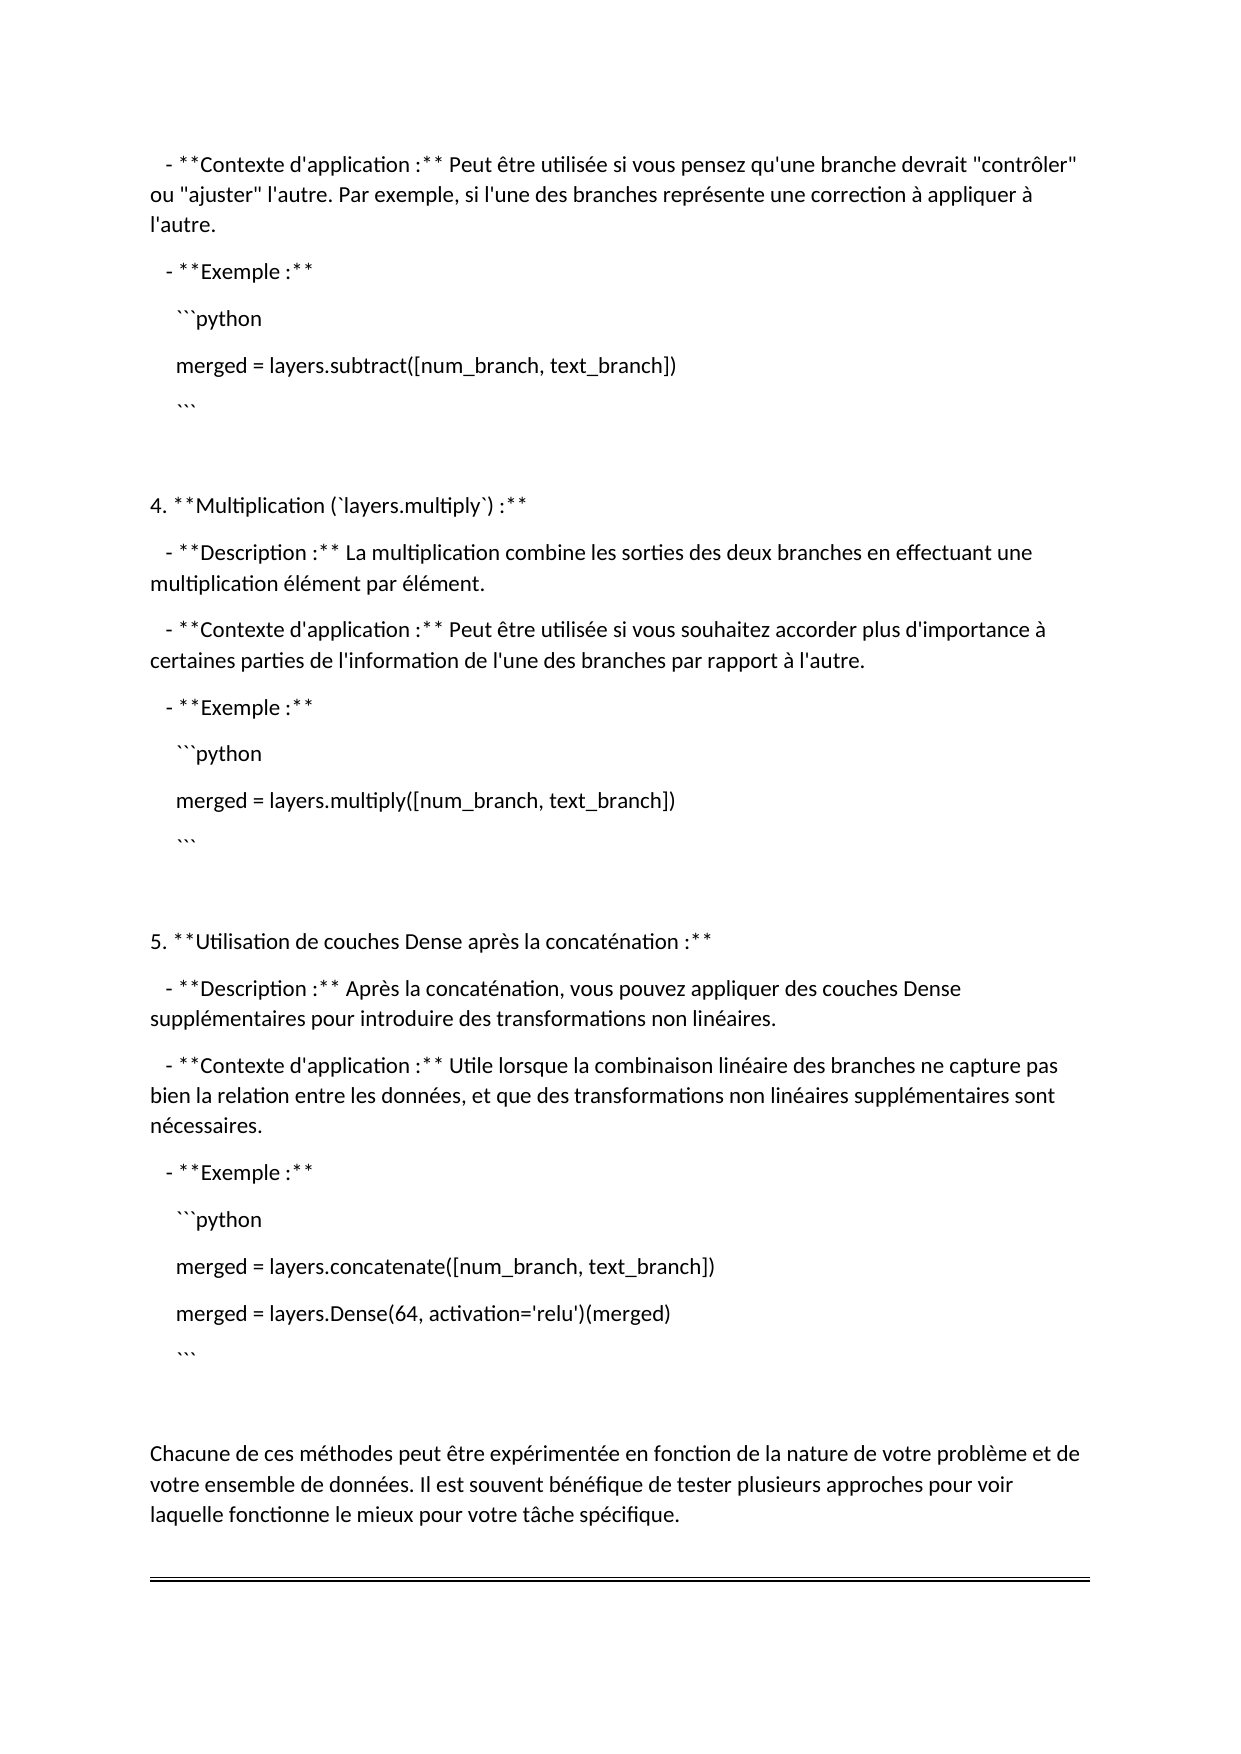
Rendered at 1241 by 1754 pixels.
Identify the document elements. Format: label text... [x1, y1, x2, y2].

text ```python [150, 1205, 1090, 1233]
text ``` [150, 833, 1090, 861]
text Chacune de ces méthodes peut être expérimentée en fonction de la nature de votre problème et de votre ensemble de données. Il est souvent bénéfique de tester plusieurs approches pour voir laquelle fonctionne le mieux pour votre tâche spécifique. [150, 1439, 1090, 1528]
text ``` [150, 398, 1090, 426]
text - **Contexte d'application :** Peut être utilisée si vous souhaitez accorder plus d'importance à certaines parties de l'information de l'une des branches par rapport à l'autre. [150, 616, 1090, 674]
text merged = layers.multiply([num_branch, text_branch]) [150, 786, 1090, 814]
text ``` [150, 1346, 1090, 1374]
text merged = layers.concatenate([num_branch, text_branch]) [150, 1252, 1090, 1280]
text ```python [150, 739, 1090, 768]
text - **Contexte d'application :** Peut être utilisée si vous pensez qu'une branche devrait "contrôler" ou "ajuster" l'autre. Par exemple, si l'une des branches représente une correction à appliquer à l'autre. [150, 150, 1090, 238]
text - **Description :** La multiplication combine les sorties des deux branches en effectuant une multiplication élément par élément. [150, 538, 1090, 597]
text - **Description :** Après la concaténation, vous pouvez appliquer des couches Dense supplémentaires pour introduire des transformations non linéaires. [150, 974, 1090, 1032]
text merged = layers.Dense(64, activation='relu')(merged) [150, 1299, 1090, 1327]
text - **Exemple :** [150, 1158, 1090, 1186]
text merged = layers.subtract([num_branch, text_branch]) [150, 351, 1090, 379]
text 5. **Utilisation de couches Dense après la concaténation :** [150, 927, 1090, 955]
text - **Contexte d'application :** Utile lorsque la combinaison linéaire des branches ne capture pas bien la relation entre les données, et que des transformations non linéaires supplémentaires sont nécessaires. [150, 1051, 1090, 1139]
text - **Exemple :** [150, 693, 1090, 721]
text 4. **Multiplication (`layers.multiply`) :** [150, 492, 1090, 520]
text - **Exemple :** [150, 257, 1090, 285]
text ```python [150, 304, 1090, 332]
